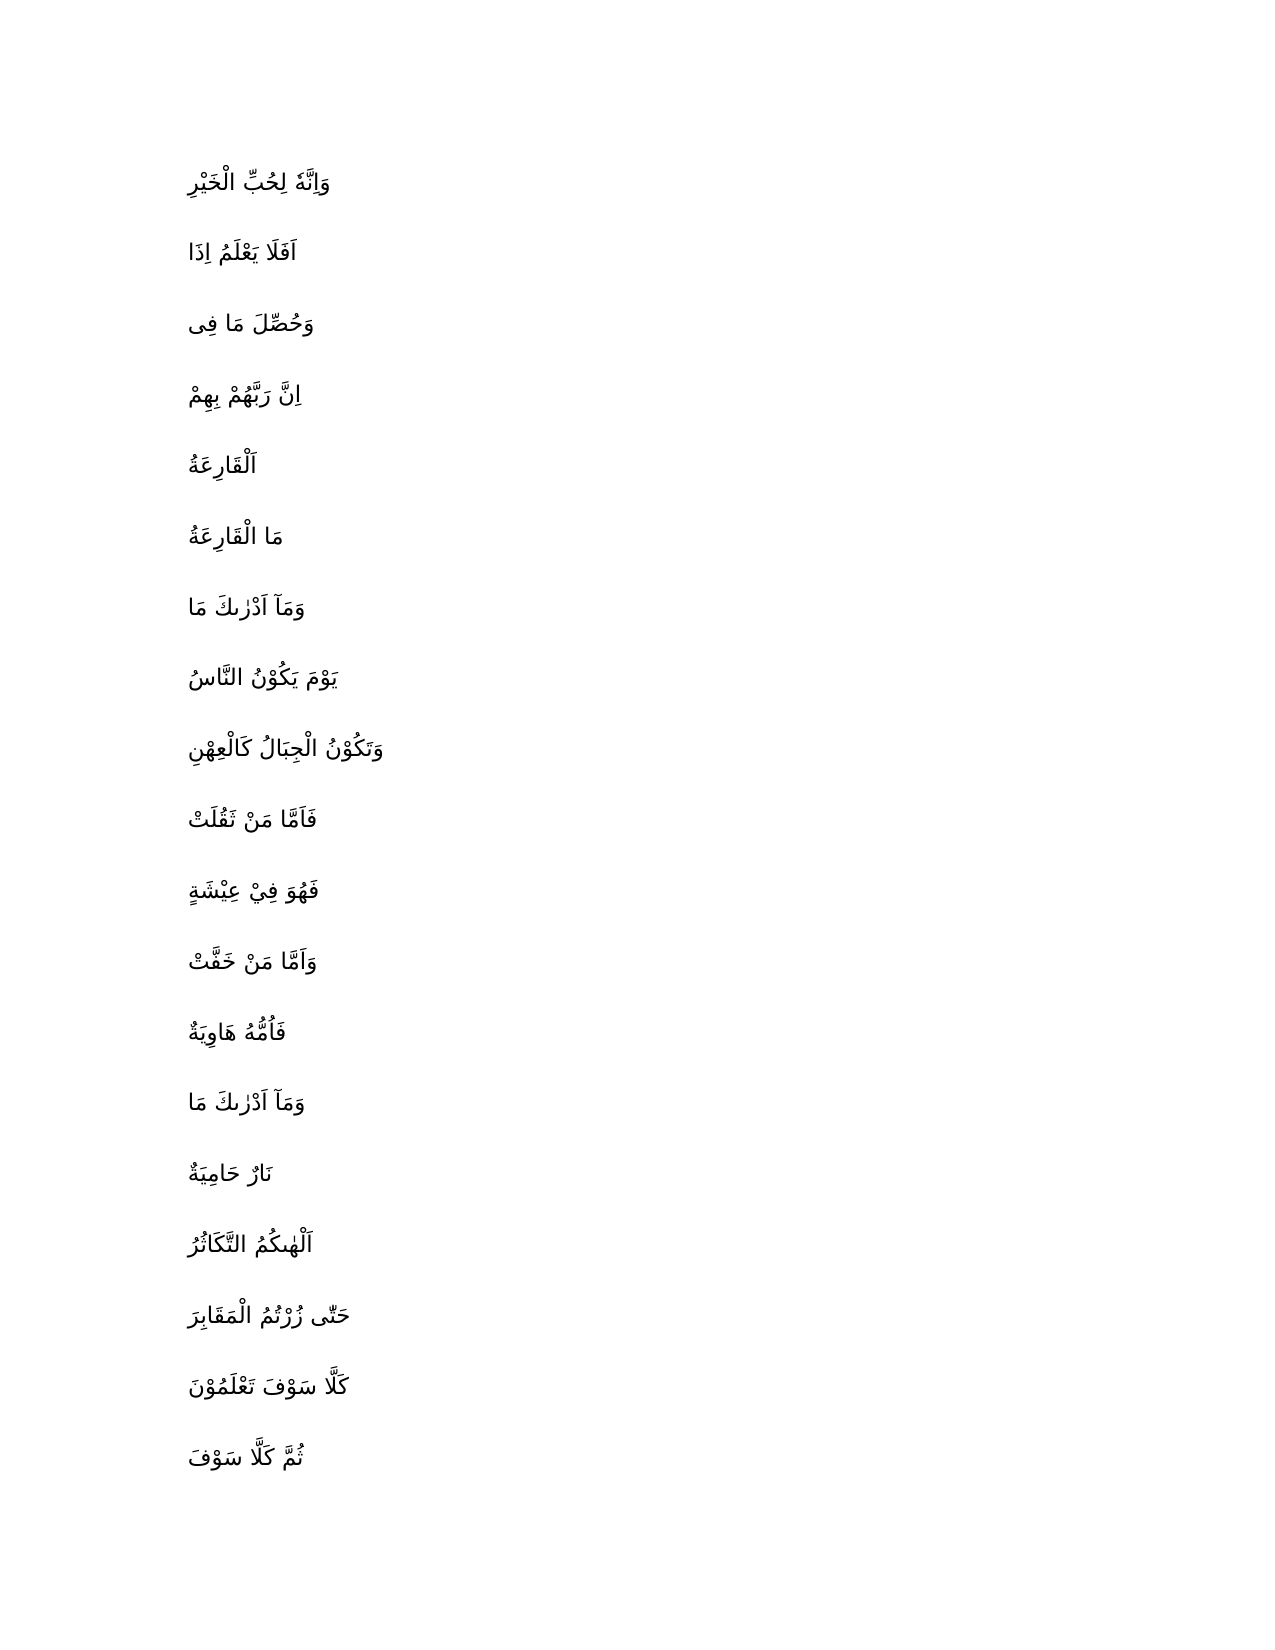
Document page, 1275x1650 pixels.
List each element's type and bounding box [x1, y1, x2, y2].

table_cell [176, 150, 1076, 1496]
